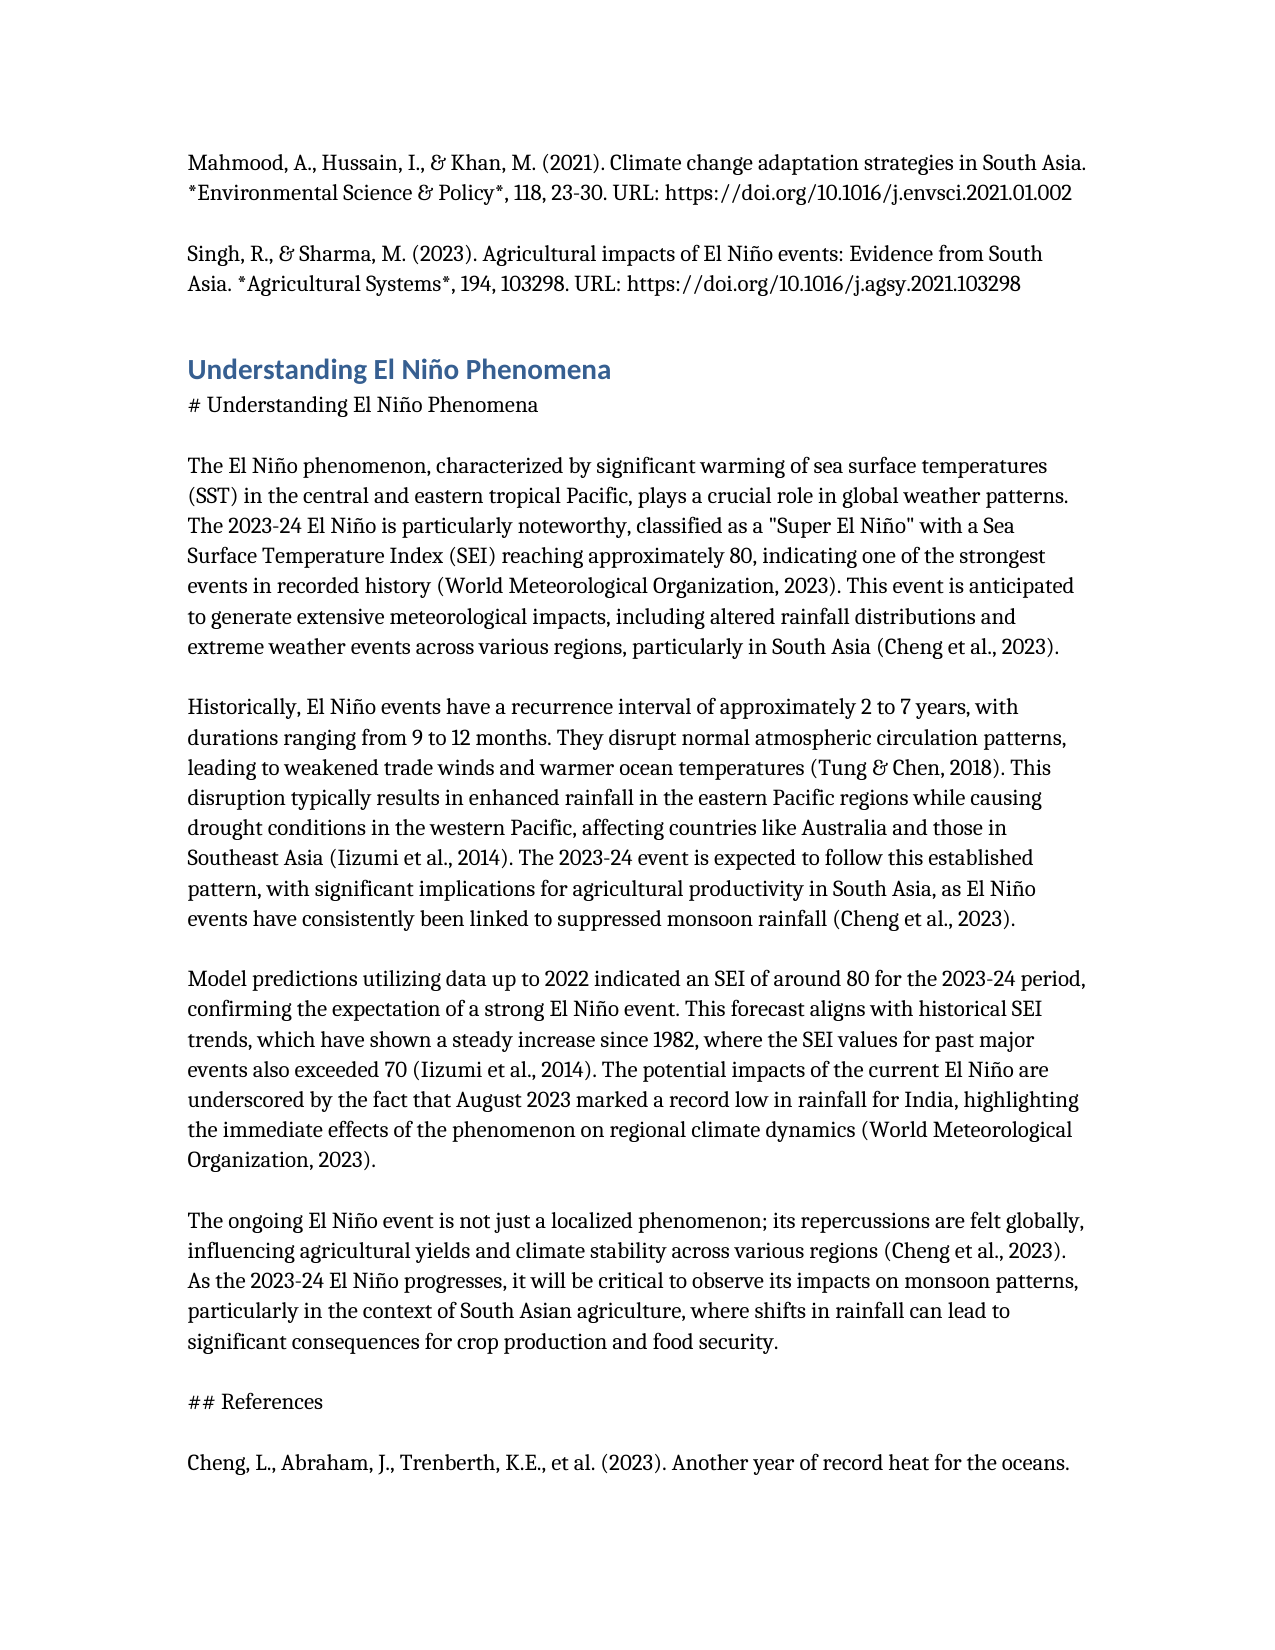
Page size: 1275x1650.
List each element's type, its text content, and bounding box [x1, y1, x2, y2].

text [187, 150, 1087, 297]
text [187, 392, 1087, 1476]
subtitle Understanding El Niño Phenomena [187, 351, 1087, 387]
